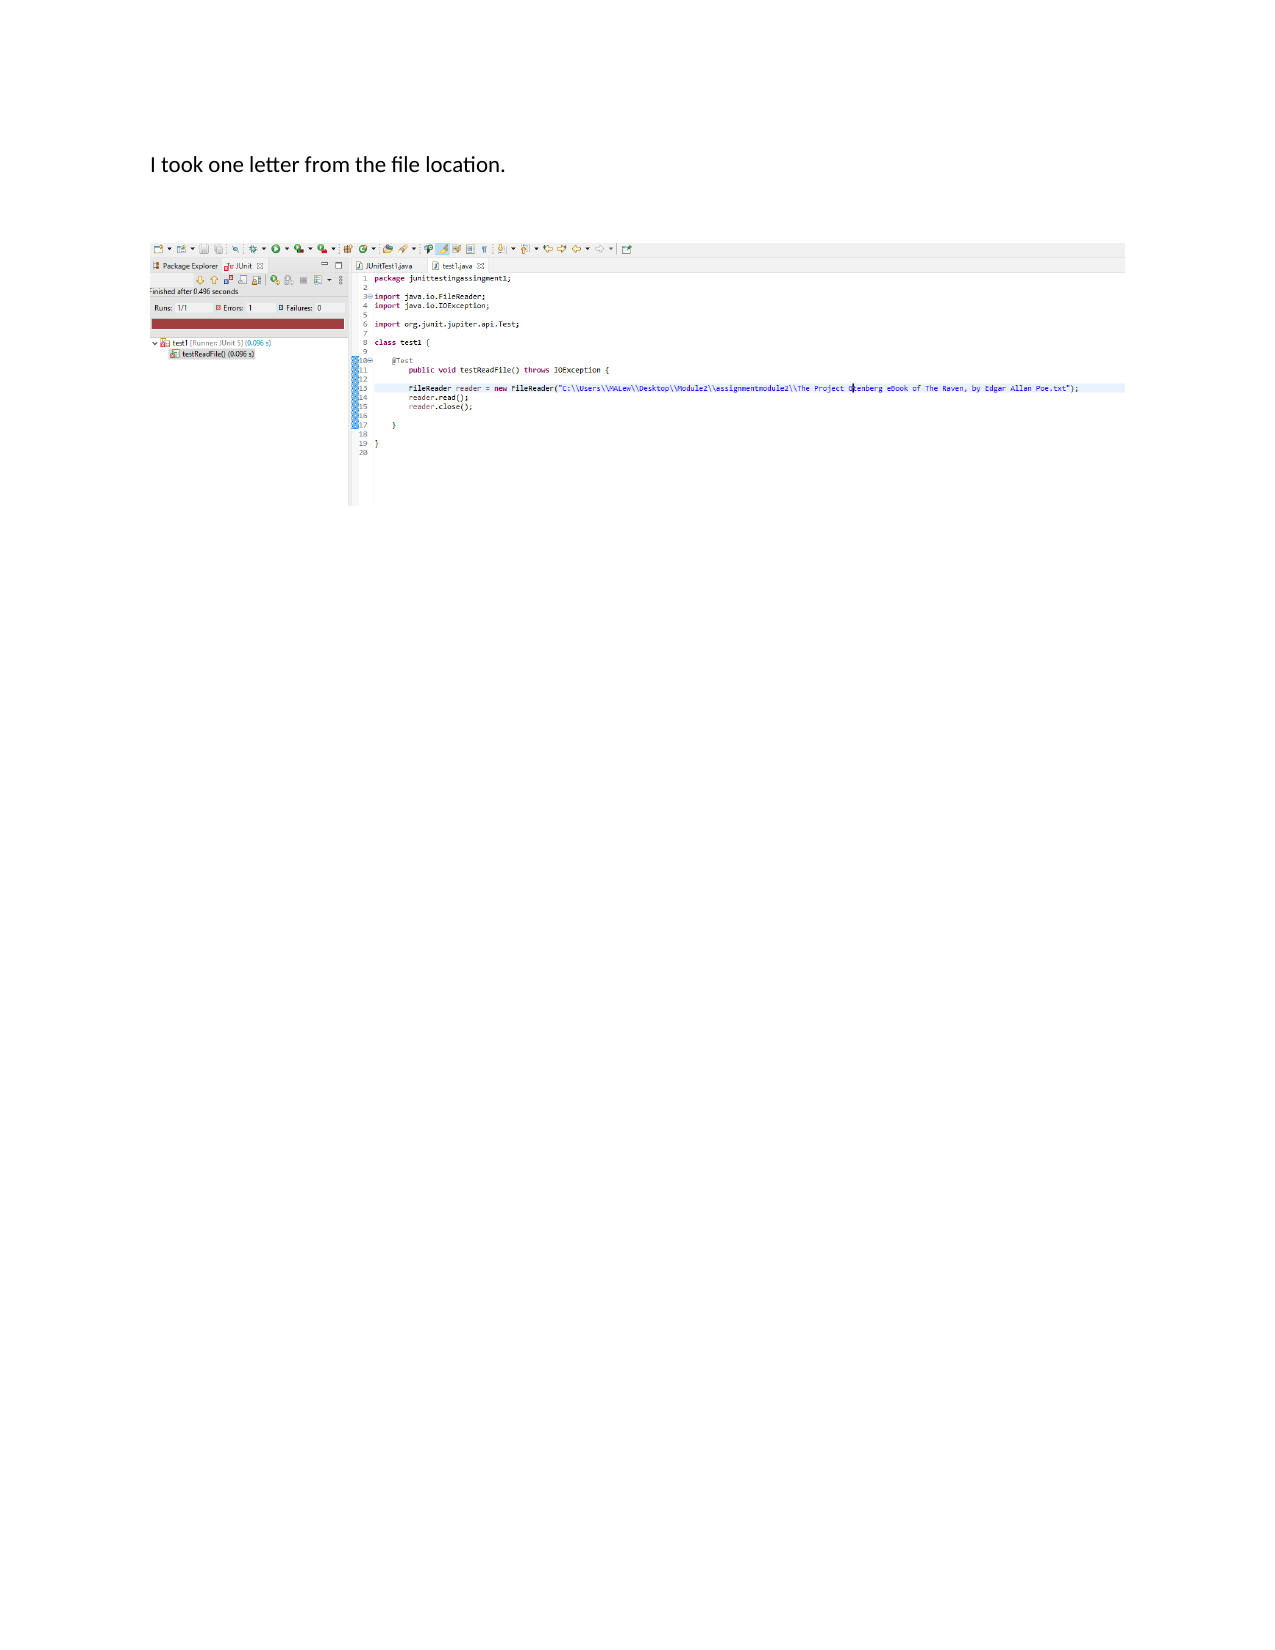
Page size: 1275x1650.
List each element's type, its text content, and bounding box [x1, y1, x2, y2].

text I took one letter from the file location. [150, 150, 1125, 178]
